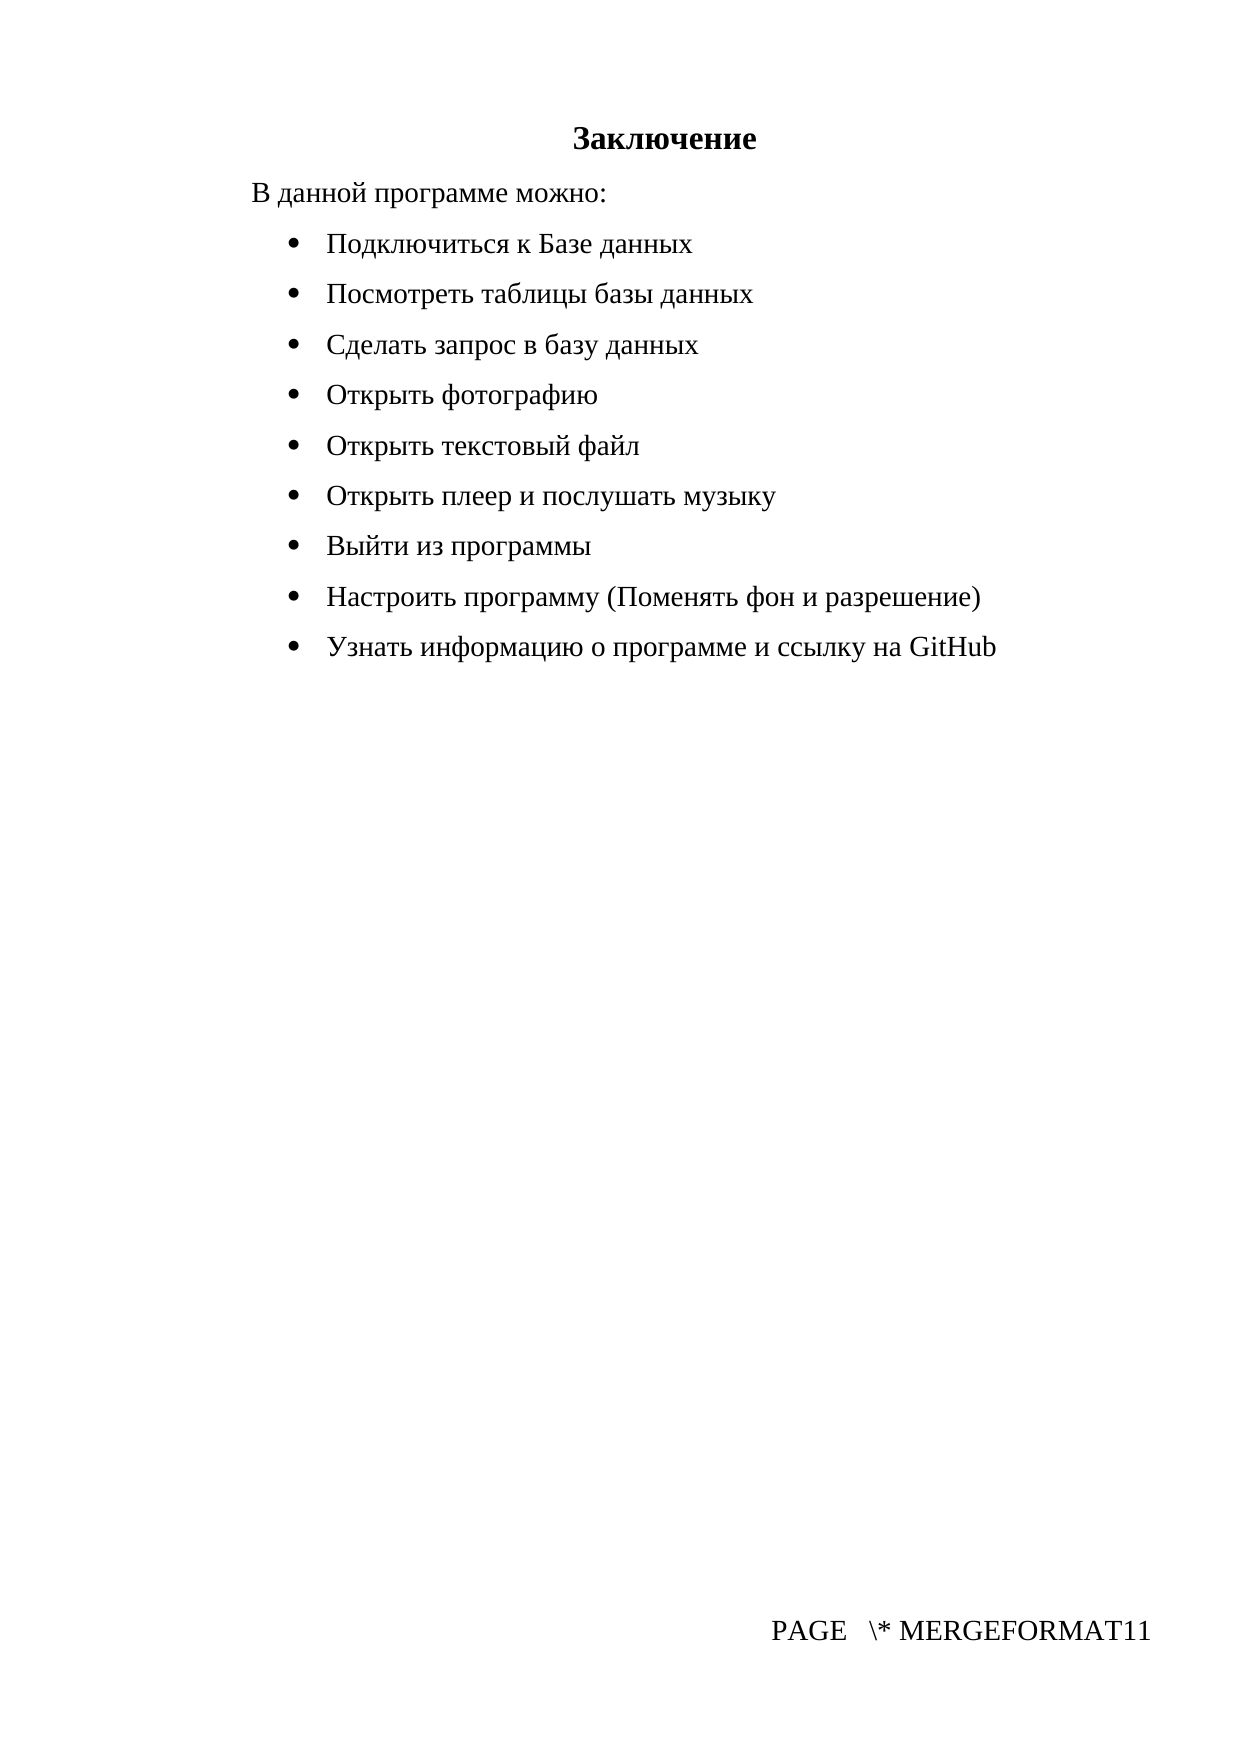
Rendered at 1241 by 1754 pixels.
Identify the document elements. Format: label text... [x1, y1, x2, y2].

list Сделать запрос в базу данных [288, 327, 1152, 360]
list Открыть фотографию [288, 377, 1152, 411]
list Настроить программу (Поменять фон и разрешение) [288, 579, 1152, 612]
list Узнать информацию о программе и ссылку на GitHub [288, 629, 1152, 663]
list Посмотреть таблицы базы данных [288, 276, 1152, 310]
list Выйти из программы [288, 528, 1152, 562]
text Заключение [177, 118, 1152, 156]
list Открыть плеер и послушать музыку [288, 478, 1152, 512]
list Открыть текстовый файл [288, 428, 1152, 461]
list Подключиться к Базе данных [288, 226, 1152, 259]
text В данной программе можно: [251, 176, 1152, 209]
